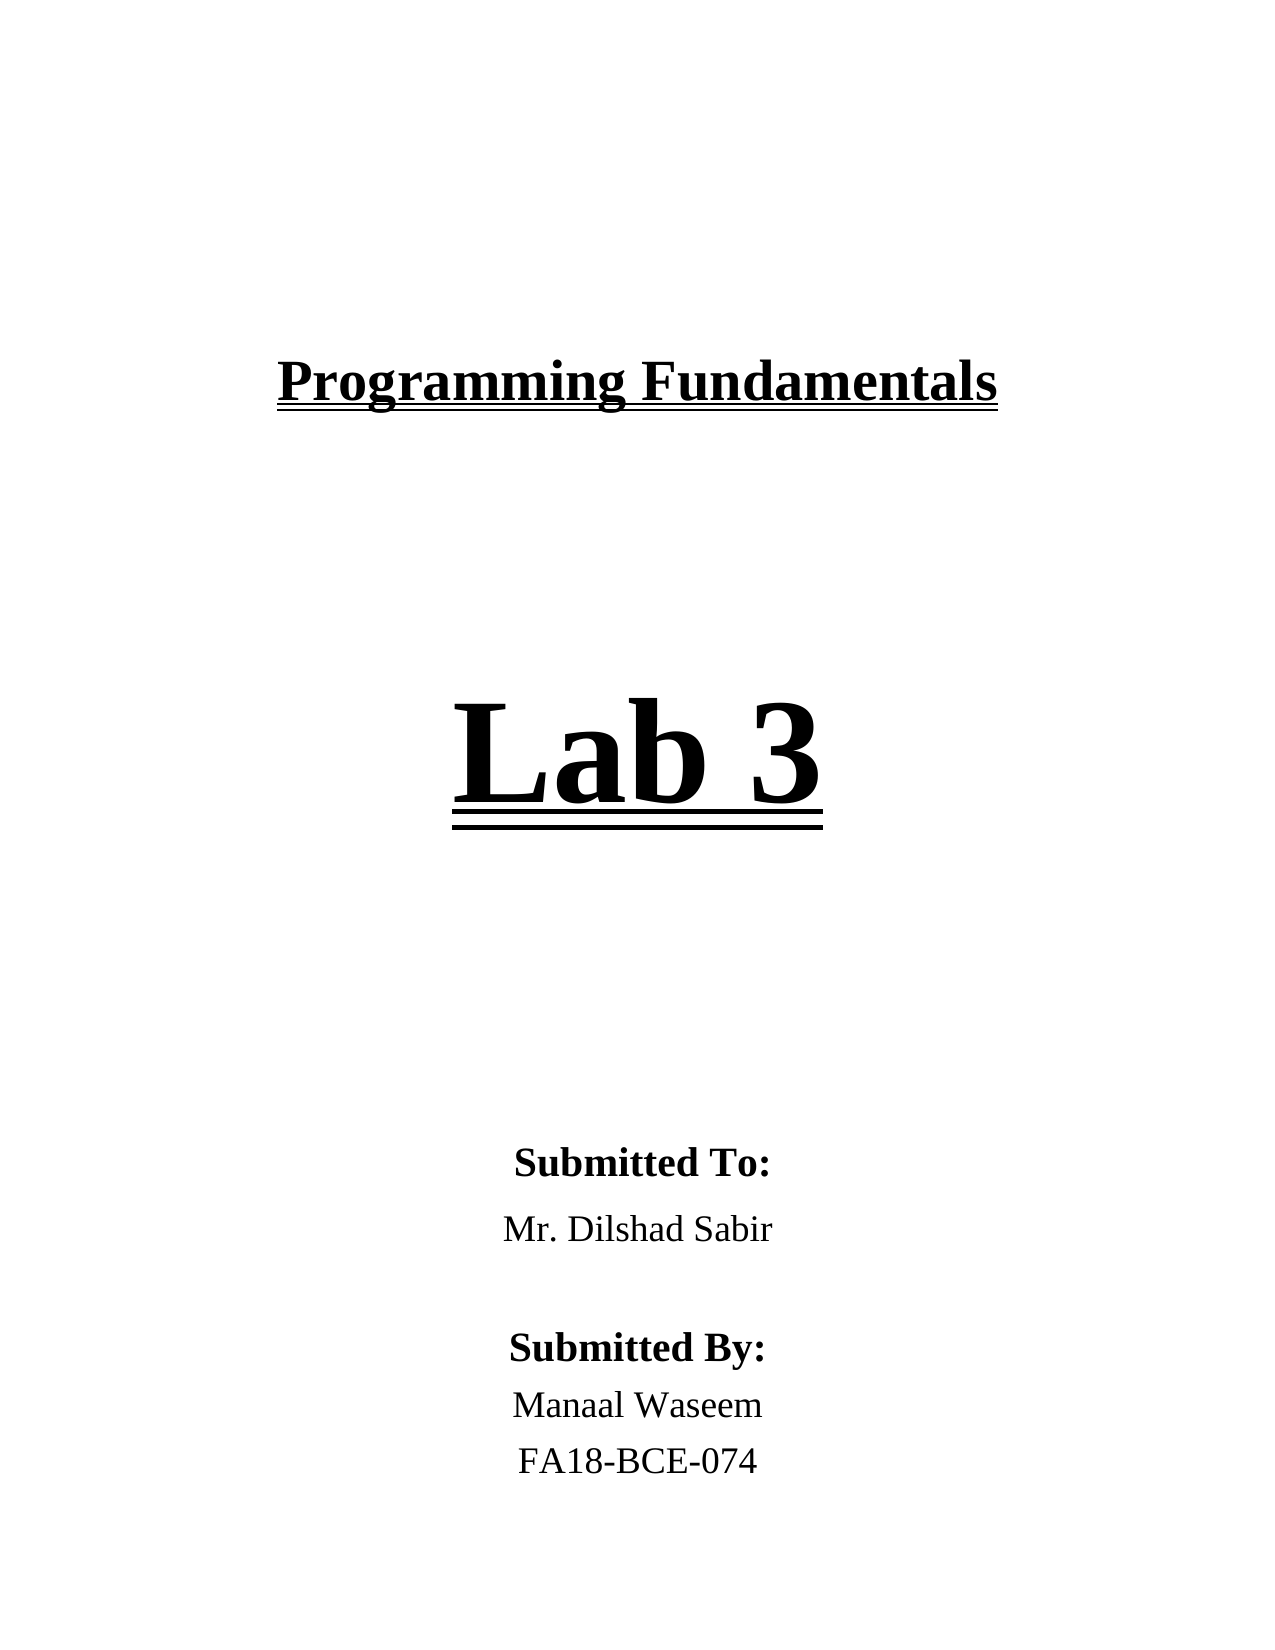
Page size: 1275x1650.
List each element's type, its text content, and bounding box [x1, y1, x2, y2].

text Submitted By: [150, 1322, 1125, 1370]
text Manaal Waseem [150, 1382, 1125, 1426]
text Submitted To: [150, 1137, 1125, 1185]
text Programming Fundamentals [150, 346, 1125, 413]
text Mr. Dilshad Sabir [150, 1206, 1125, 1249]
text Lab 3 [150, 663, 1125, 835]
text FA18-BCE-074 [150, 1438, 1125, 1481]
